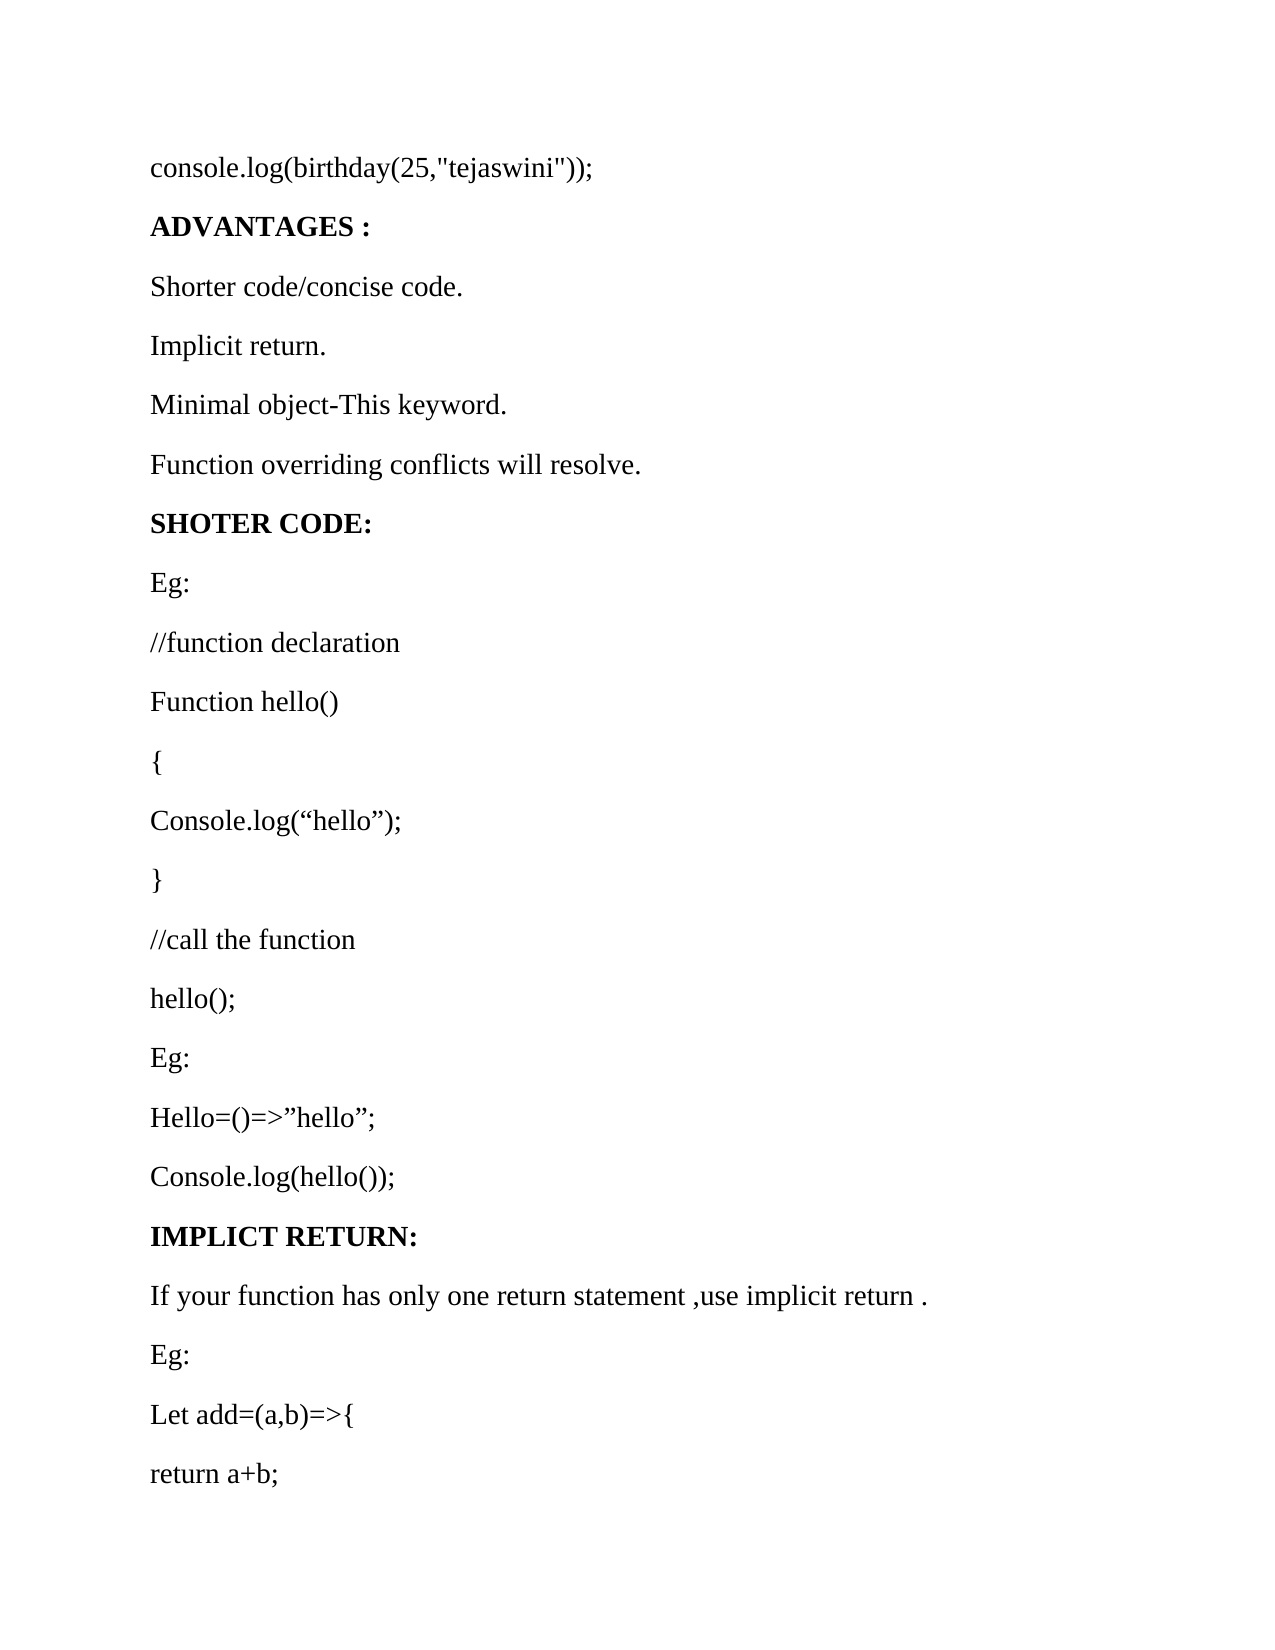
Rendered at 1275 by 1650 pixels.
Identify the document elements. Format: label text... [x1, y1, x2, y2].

text Implicit return. [150, 328, 1125, 362]
text SHOTER CODE: [150, 506, 1125, 540]
text Hello=()=>”hello”; [150, 1100, 1125, 1133]
text Shorter code/concise code. [150, 269, 1125, 302]
text Eg: [150, 566, 1125, 599]
text } [150, 862, 1125, 896]
text return a+b; [150, 1456, 1125, 1490]
text If your function has only one return statement ,use implicit return . [150, 1278, 1125, 1312]
text Eg: [150, 1041, 1125, 1074]
text Console.log(“hello”); [150, 803, 1125, 837]
text Function hello() [150, 684, 1125, 718]
text //call the function [150, 922, 1125, 955]
text IMPLICT RETURN: [150, 1219, 1125, 1252]
text Let add=(a,b)=>{ [150, 1397, 1125, 1430]
text Minimal object-This keyword. [150, 387, 1125, 421]
text console.log(birthday(25,"tejaswini")); [150, 150, 1125, 183]
text hello(); [150, 981, 1125, 1015]
text Console.log(hello()); [150, 1159, 1125, 1193]
text { [150, 744, 1125, 777]
text Function overriding conflicts will resolve. [150, 447, 1125, 480]
text ADVANTAGES : [150, 209, 1125, 243]
text //function declaration [150, 625, 1125, 658]
text Eg: [150, 1337, 1125, 1371]
